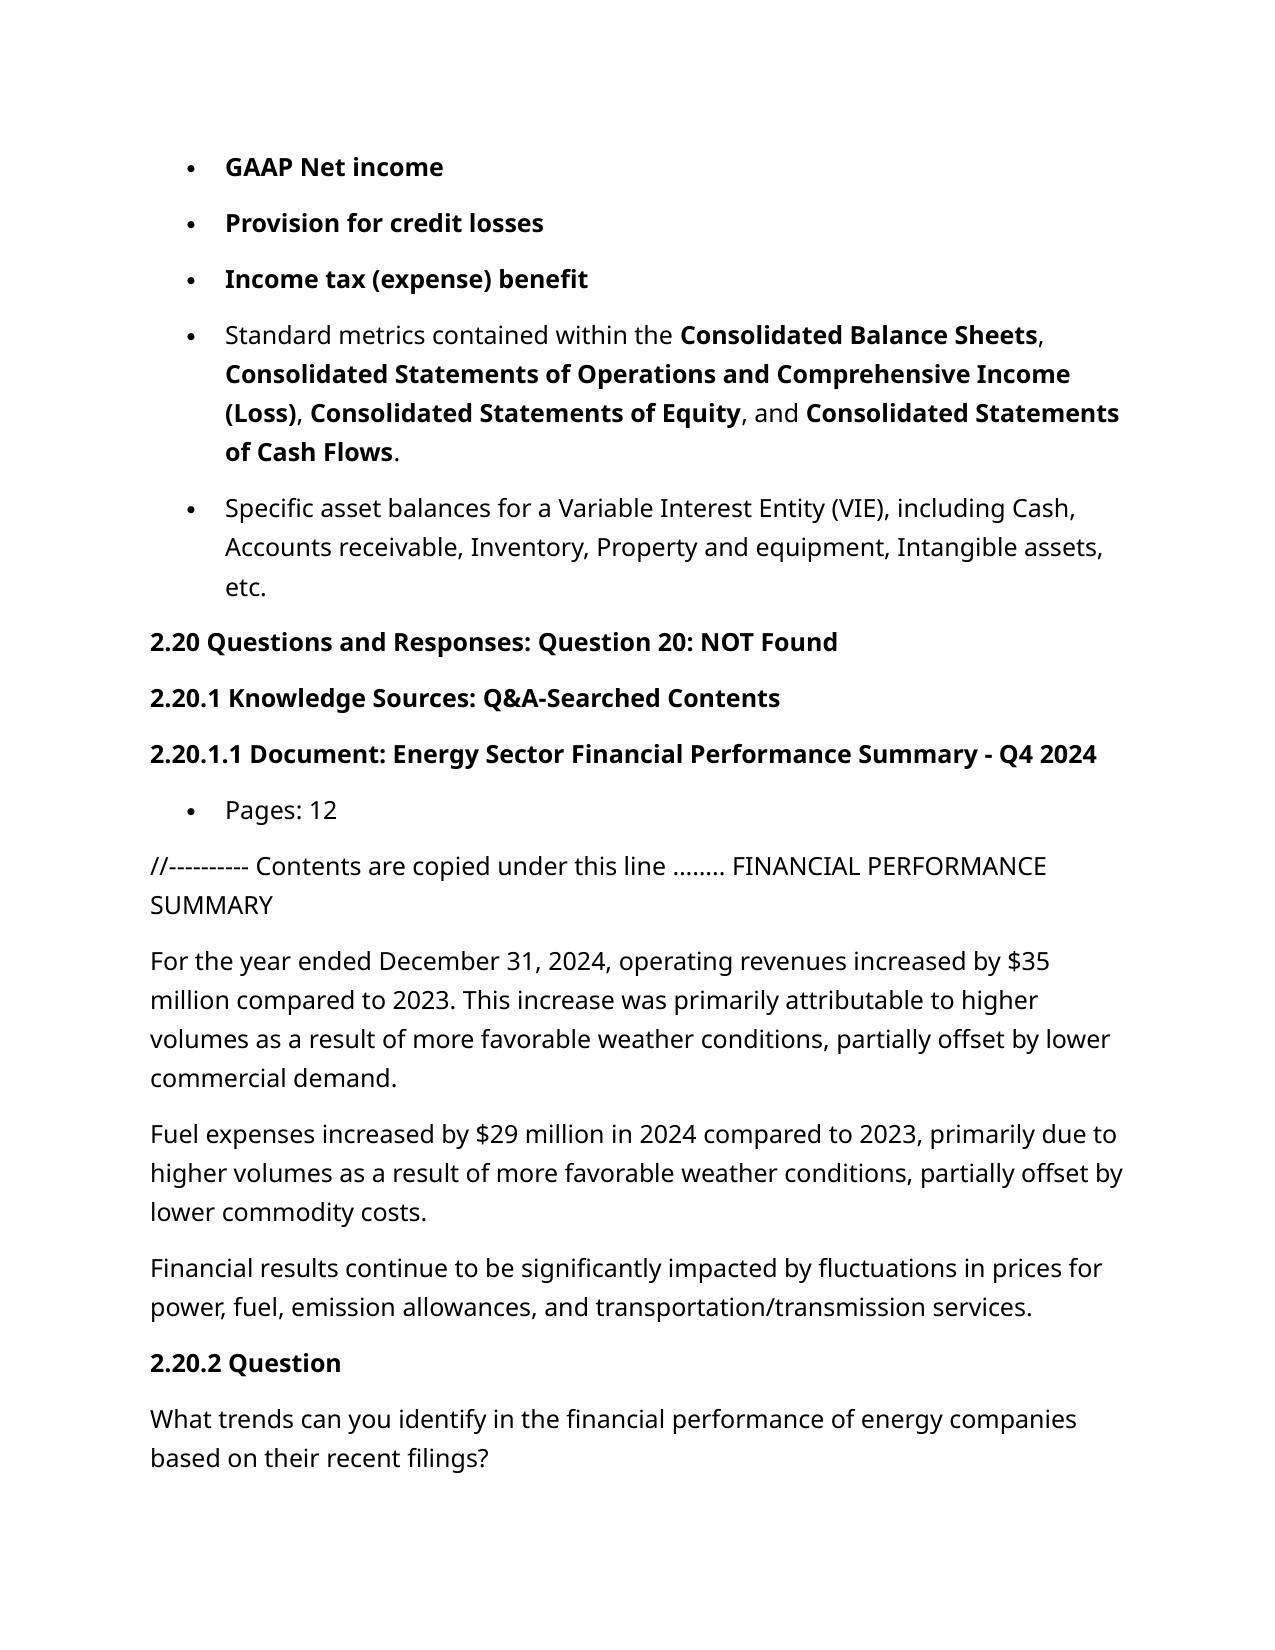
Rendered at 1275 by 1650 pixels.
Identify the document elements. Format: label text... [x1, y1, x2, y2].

text Financial results continue to be significantly impacted by fluctuations in prices for power, fuel, emission allowances, and transportation/transmission services. [150, 1251, 1125, 1324]
list Income tax (expense) benefit [187, 262, 1125, 296]
list Specific asset balances for a Variable Interest Entity (VIE), including Cash, Accounts receivable, Inventory, Property and equipment, Intangible assets, etc. [187, 491, 1125, 603]
list Pages: 12 [187, 792, 1125, 827]
text //---------- Contents are copied under this line …….. FINANCIAL PERFORMANCE SUMMARY [150, 848, 1125, 922]
text For the year ended December 31, 2024, operating revenues increased by $35 million compared to 2023. This increase was primarily attributable to higher volumes as a result of more favorable weather conditions, partially offset by lower commercial demand. [150, 943, 1125, 1095]
list Provision for credit losses [187, 206, 1125, 240]
text What trends can you identify in the financial performance of energy companies based on their recent filings? [150, 1402, 1125, 1475]
text 2.20.1.1 Document: Energy Sector Financial Performance Summary - Q4 2024 [150, 737, 1125, 771]
text 2.20 Questions and Responses: Question 20: NOT Found [150, 625, 1125, 659]
list GAAP Net income [187, 150, 1125, 184]
text 2.20.2 Question [150, 1346, 1125, 1380]
text 2.20.1 Knowledge Sources: Q&A-Searched Contents [150, 681, 1125, 715]
list Standard metrics contained within the Consolidated Balance Sheets, Consolidated Statements of Operations and Comprehensive Income (Loss), Consolidated Statements of Equity, and Consolidated Statements of Cash Flows. [187, 317, 1125, 469]
text Fuel expenses increased by $29 million in 2024 compared to 2023, primarily due to higher volumes as a result of more favorable weather conditions, partially offset by lower commodity costs. [150, 1117, 1125, 1229]
